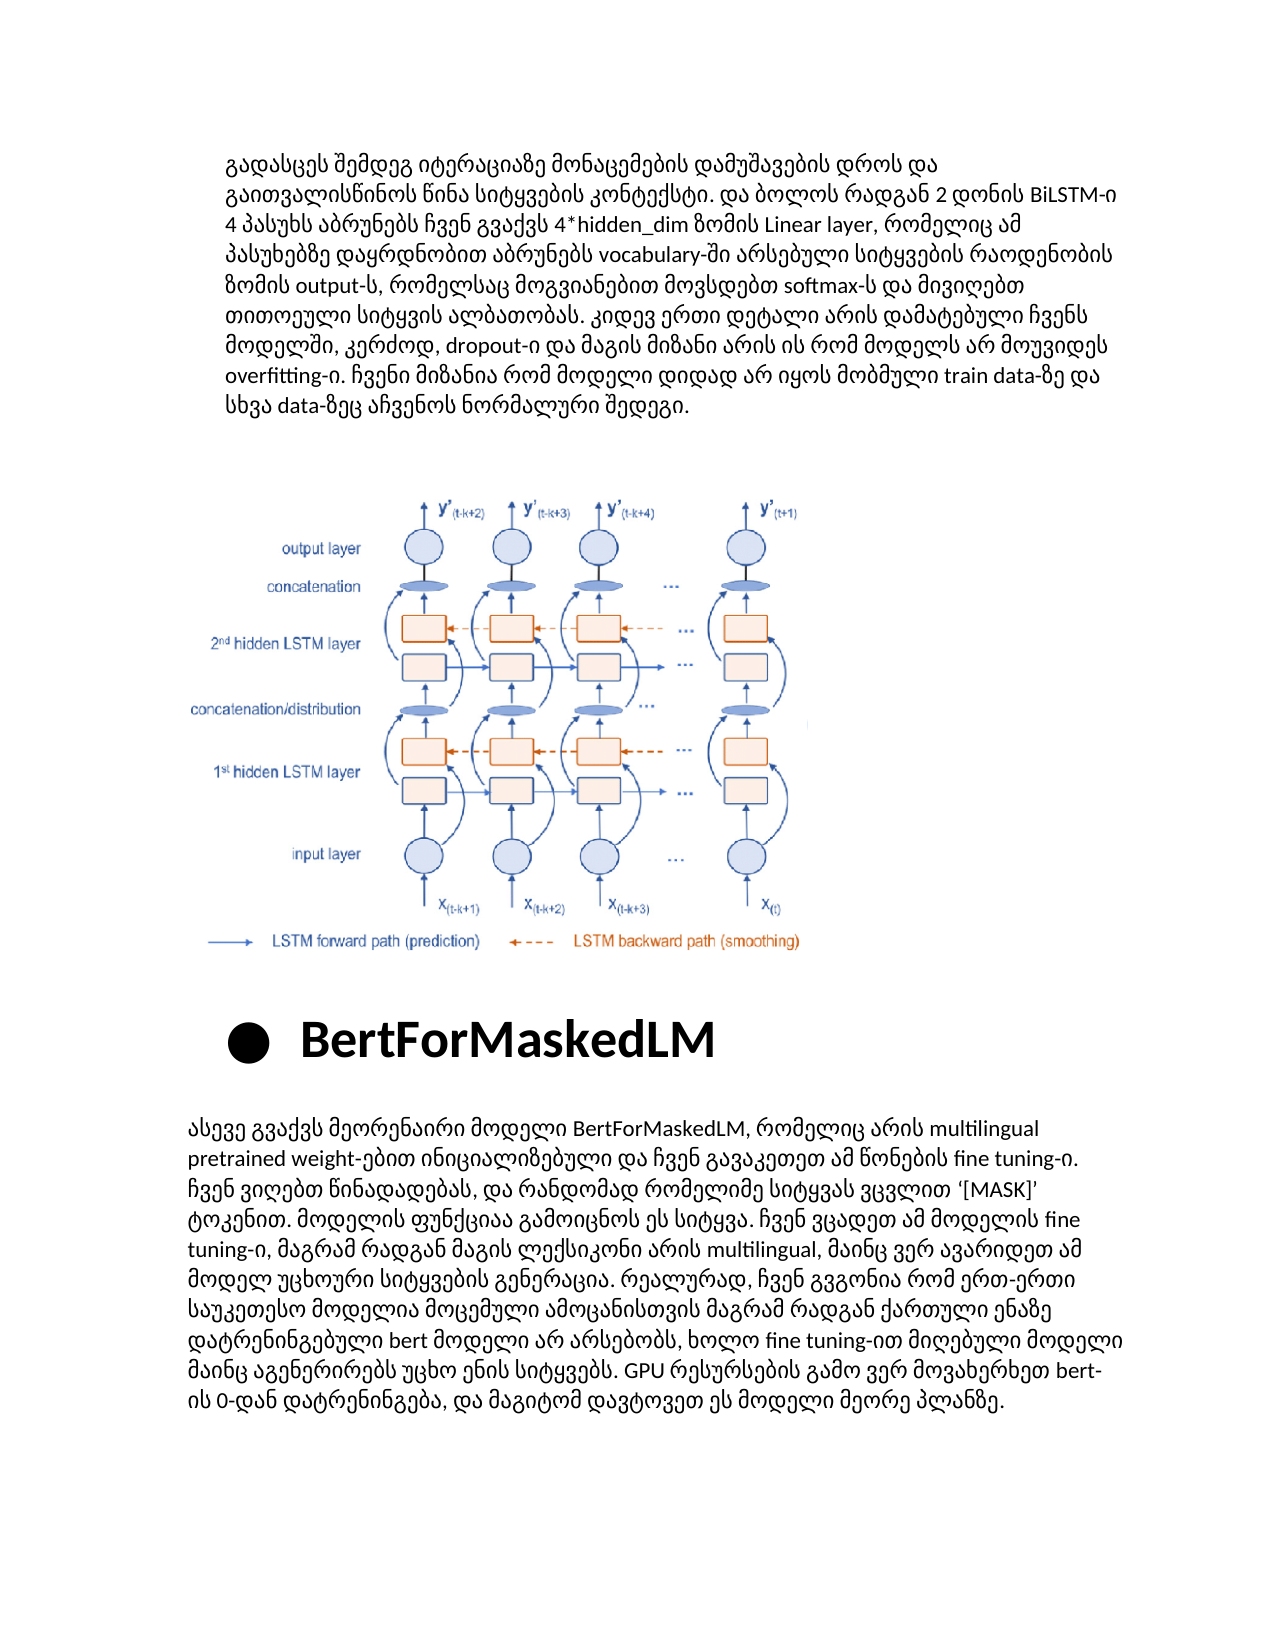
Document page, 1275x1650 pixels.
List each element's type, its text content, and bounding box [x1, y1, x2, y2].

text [225, 150, 1125, 420]
text ასევე გვაქვს მეორენაირი მოდელი BertForMaskedLM, რომელიც არის multilingual pretrained weight-ებით ინიციალიზებული და ჩვენ გავაკეთეთ ამ წონების fine tuning-ი. ჩვენ ვიღებთ წინადადებას, და რანდომად რომელიმე სიტყვას ვცვლით ‘[MASK]’ ტოკენით. მოდელის ფუნქციაა გამოიცნოს ეს სიტყვა. ჩვენ ვცადეთ ამ მოდელის fine tuning-ი, მაგრამ რადგან მაგის ლექსიკონი არის multilingual, მაინც ვერ ავარიდეთ ამ მოდელ უცხოური სიტყვების გენერაცია. რეალურად, ჩვენ გვგონია რომ ერთ-ერთი საუკეთესო მოდელია მოცემული ამოცანისთვის მაგრამ რადგან ქართული ენაზე დატრენინგებული bert მოდელი არ არსებობს, ხოლო fine tuning-ით მიღებული მოდელი მაინც აგენერირებს უცხო ენის სიტყვებს. GPU რესურსების გამო ვერ მოვახერხეთ bert-ის 0-დან დატრენინგება, და მაგიტომ დავტოვეთ ეს მოდელი მეორე პლანზე. [187, 1114, 1125, 1414]
list BertForMaskedLM [225, 978, 1125, 1089]
picture [187, 485, 808, 959]
